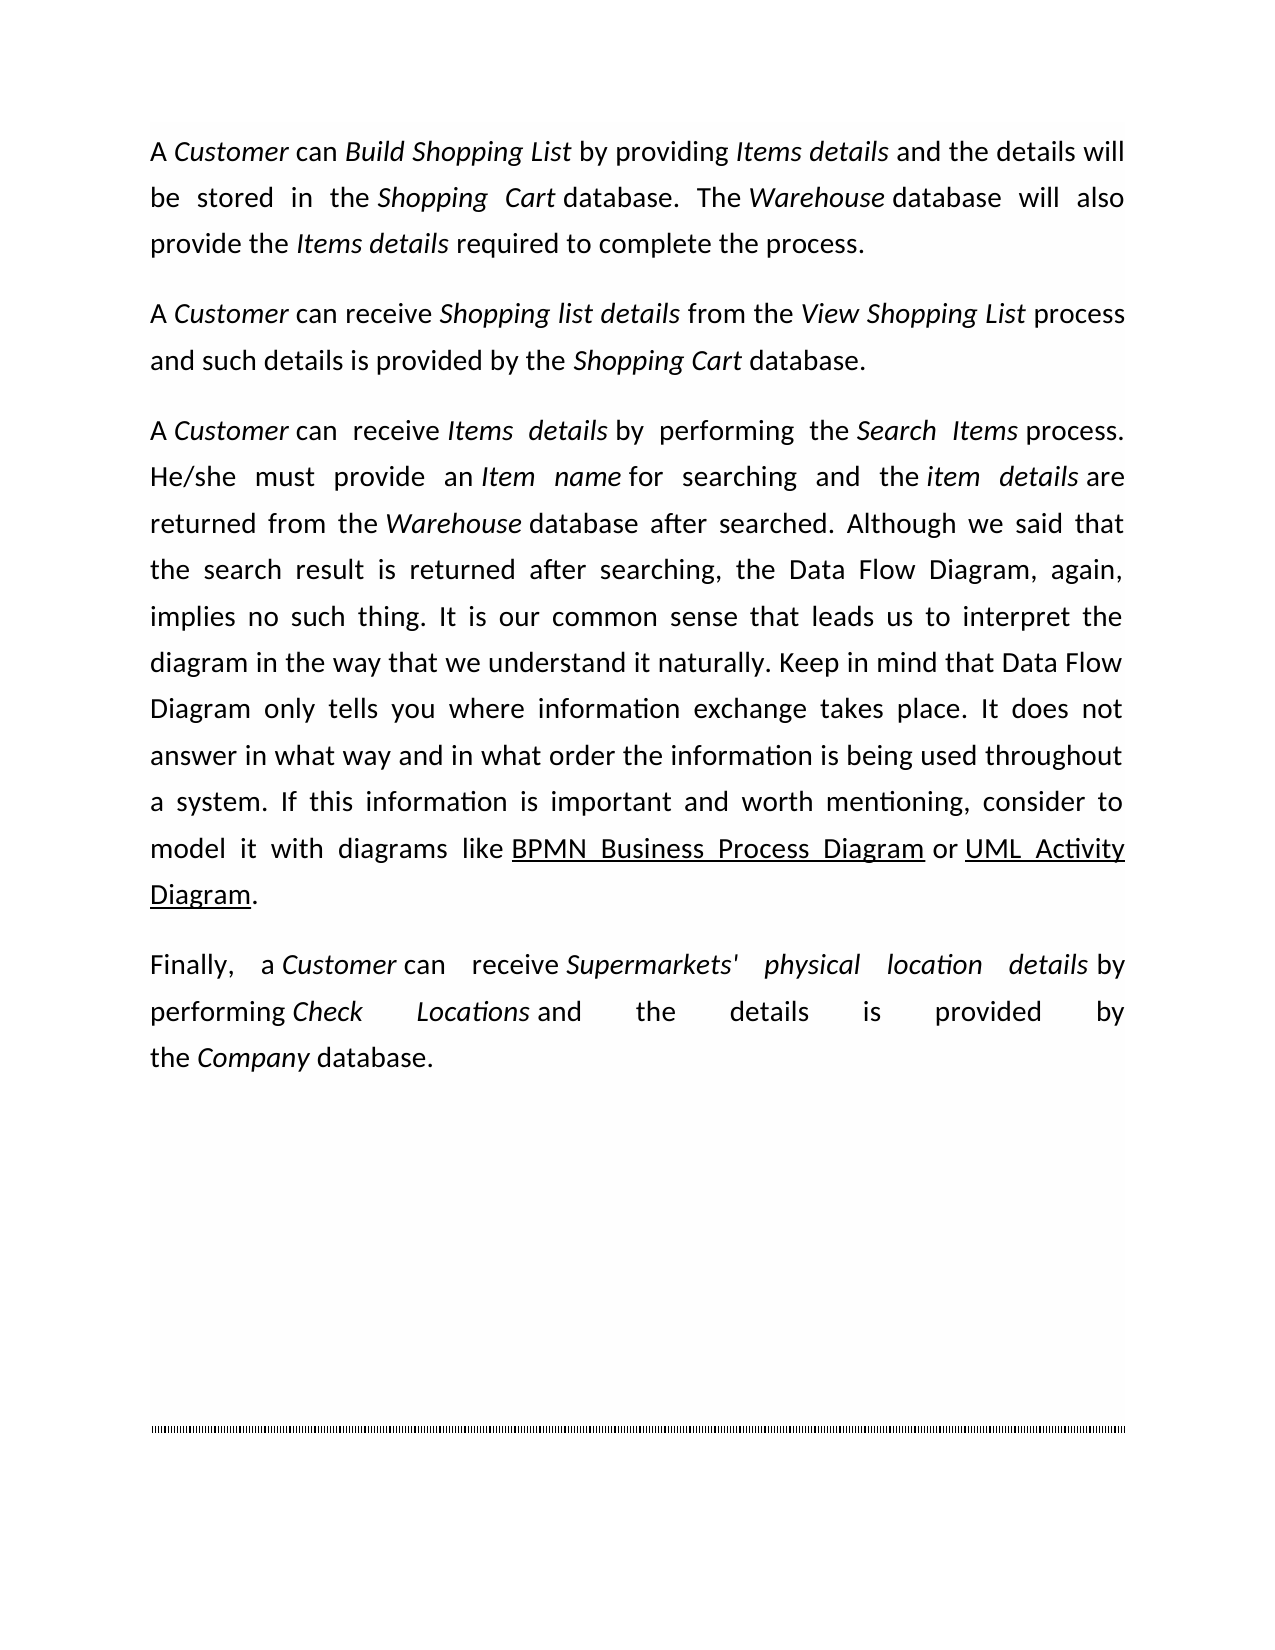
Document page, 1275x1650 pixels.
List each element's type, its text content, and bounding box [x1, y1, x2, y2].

text A Customer can receive Items details by performing the Search Items process. He/she must provide an Item name for searching and the item details are returned from the Warehouse database after searched. Although we said that the search result is returned after searching, the Data Flow Diagram, again, implies no such thing. It is our common sense that leads us to interpret the diagram in the way that we understand it naturally. Keep in mind that Data Flow Diagram only tells you where information exchange takes place. It does not answer in what way and in what order the information is being used throughout a system. If this information is important and worth mentioning, consider to model it with diagrams like BPMN Business Process Diagram or UML Activity Diagram. [150, 401, 1125, 912]
text A Customer can Build Shopping List by providing Items details and the details will be stored in the Shopping Cart database. The Warehouse database will also provide the Items details required to complete the process. [150, 122, 1125, 261]
text A Customer can receive Shopping list details from the View Shopping List process and such details is provided by the Shopping Cart database. [150, 285, 1125, 378]
text Finally, a Customer can receive Supermarkets' physical location details by performing Check Locations and the details is provided by the Company database. [150, 936, 1125, 1075]
